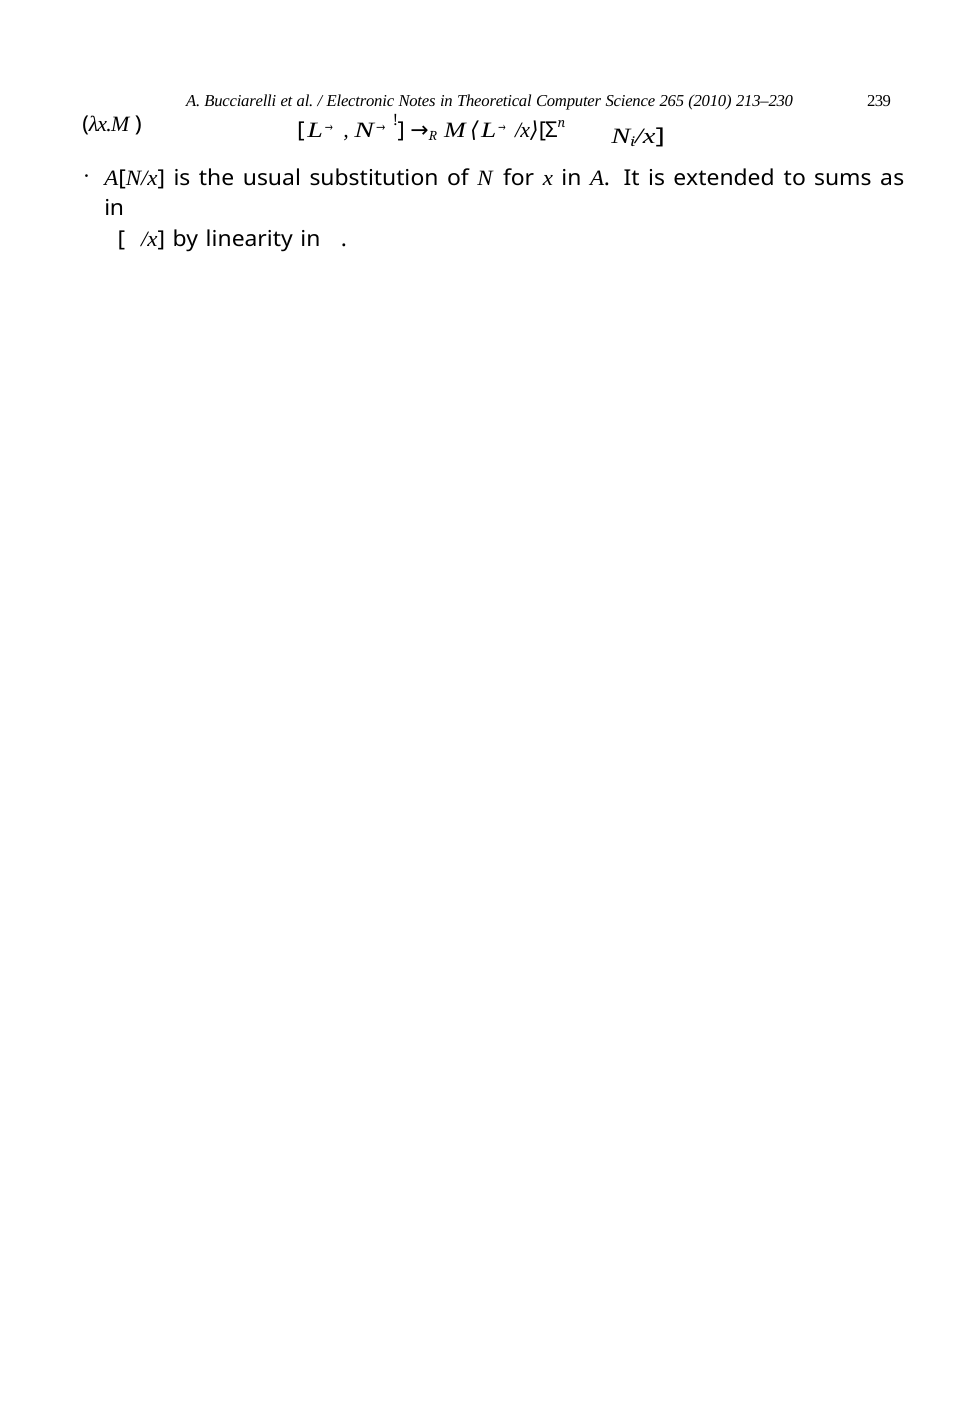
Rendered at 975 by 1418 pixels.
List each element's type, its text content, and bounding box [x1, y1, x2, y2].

text [ /x] by linearity in . [104, 223, 908, 253]
list A[N/x] is the usual substitution of N for x in A. It is extended to sums as in [83, 162, 908, 222]
text (λx.M )[L→ , N→ !] →R M⟨L→ /x⟩[Σn [297, 108, 593, 144]
text (λx.M )[L→ , N→ !] →R M⟨L→ /x⟩[Σn [82, 108, 149, 138]
text Ni/x] [611, 121, 908, 150]
